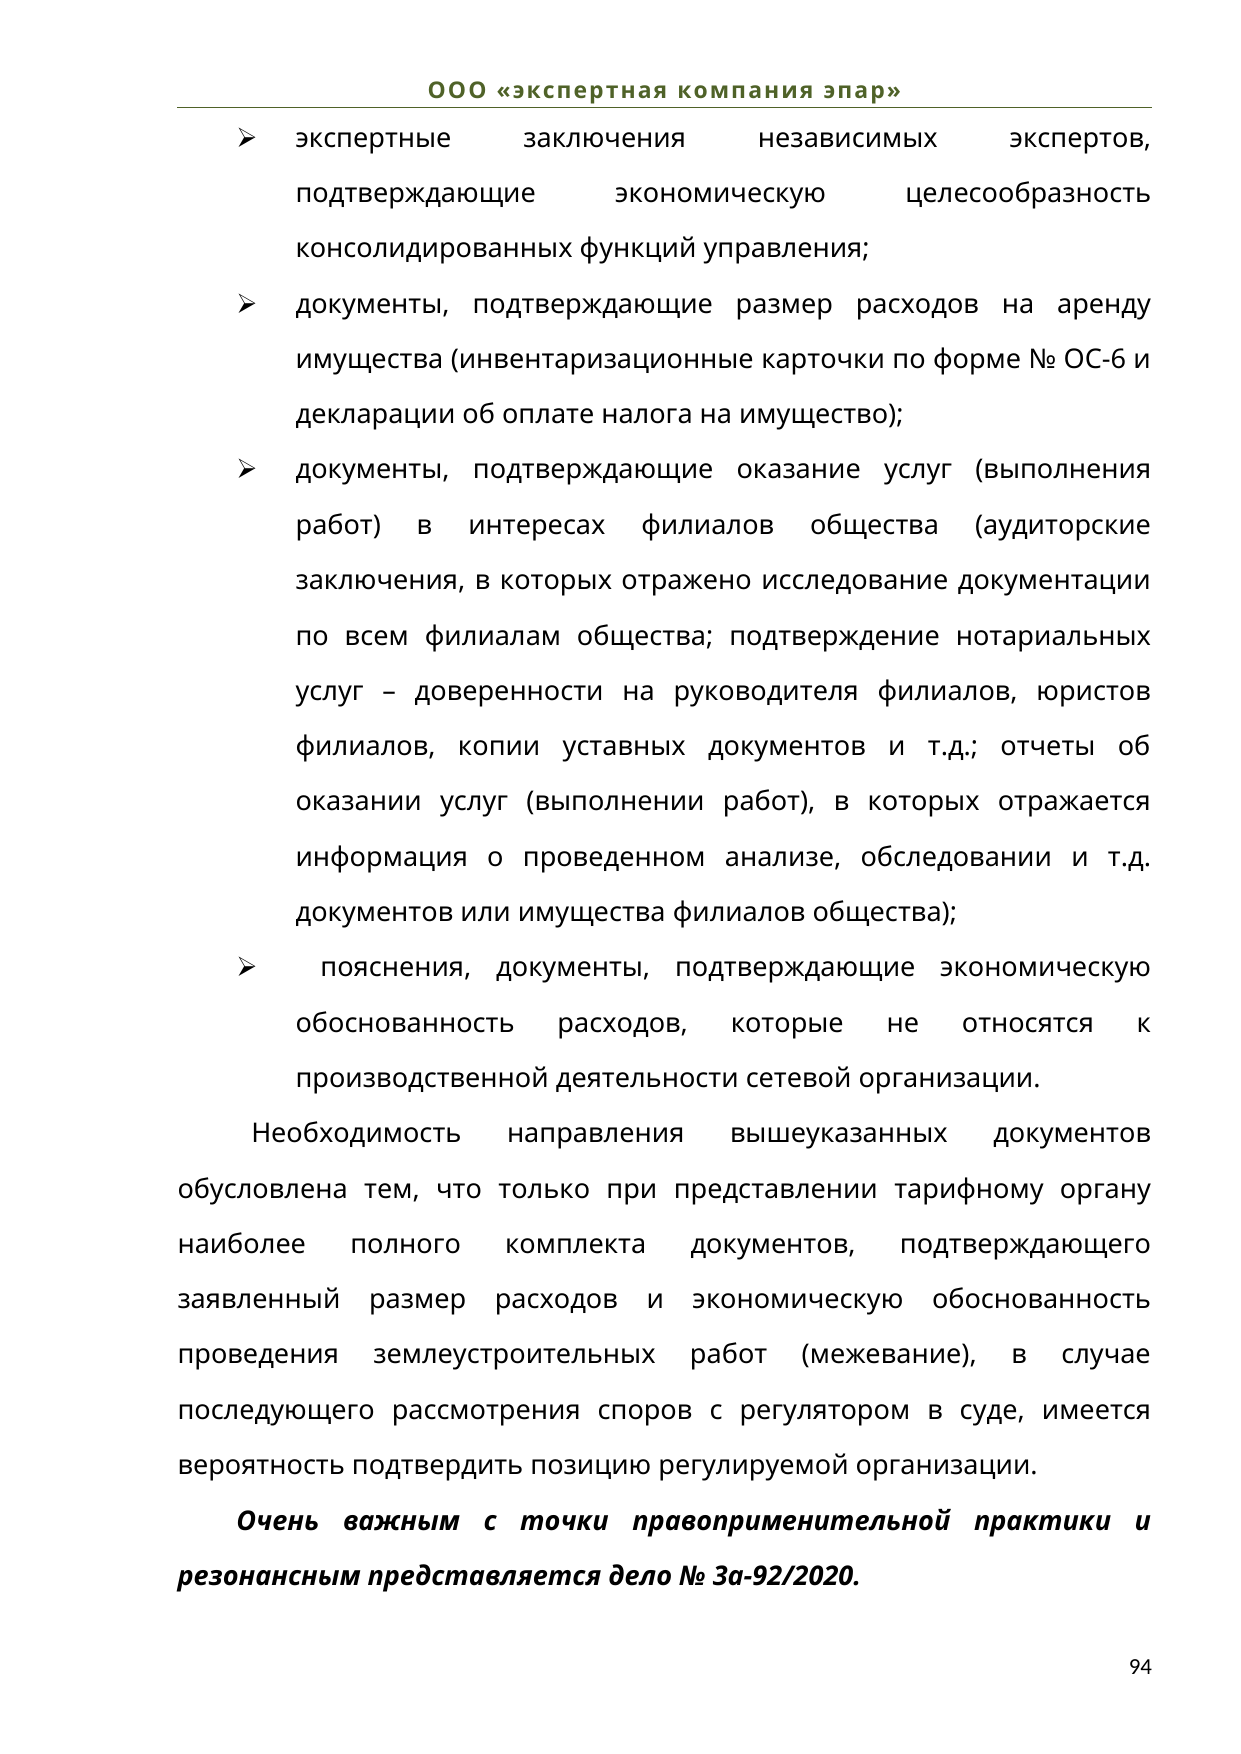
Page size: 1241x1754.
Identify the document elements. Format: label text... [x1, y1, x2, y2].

text Очень важным с точки правоприменительной практики и резонансным представляется дело № 3а-92/2020. [177, 1501, 1152, 1593]
text документы, подтверждающие размер расходов на аренду имущества (инвентаризационные карточки по форме № ОС-6 и декларации об оплате налога на имущество); [236, 284, 1152, 432]
text пояснения, документы, подтверждающие экономическую обоснованность расходов, которые не относятся к производственной деятельности сетевой организации. [236, 948, 1152, 1095]
text Необходимость направления вышеуказанных документов обусловлена тем, что только при представлении тарифному органу наиболее полного комплекта документов, подтверждающего заявленный размер расходов и экономическую обоснованность проведения землеустроительных работ (межевание), в случае последующего рассмотрения споров с регулятором в суде, имеется вероятность подтвердить позицию регулируемой организации. [177, 1114, 1152, 1482]
text документы, подтверждающие оказание услуг (выполнения работ) в интересах филиалов общества (аудиторские заключения, в которых отражено исследование документации по всем филиалам общества; подтверждение нотариальных услуг – доверенности на руководителя филиалов, юристов филиалов, копии уставных документов и т.д.; отчеты об оказании услуг (выполнении работ), в которых отражается информация о проведенном анализе, обследовании и т.д. документов или имущества филиалов общества); [236, 450, 1152, 929]
text экспертные заключения независимых экспертов, подтверждающие экономическую целесообразность консолидированных функций управления; [236, 118, 1152, 266]
